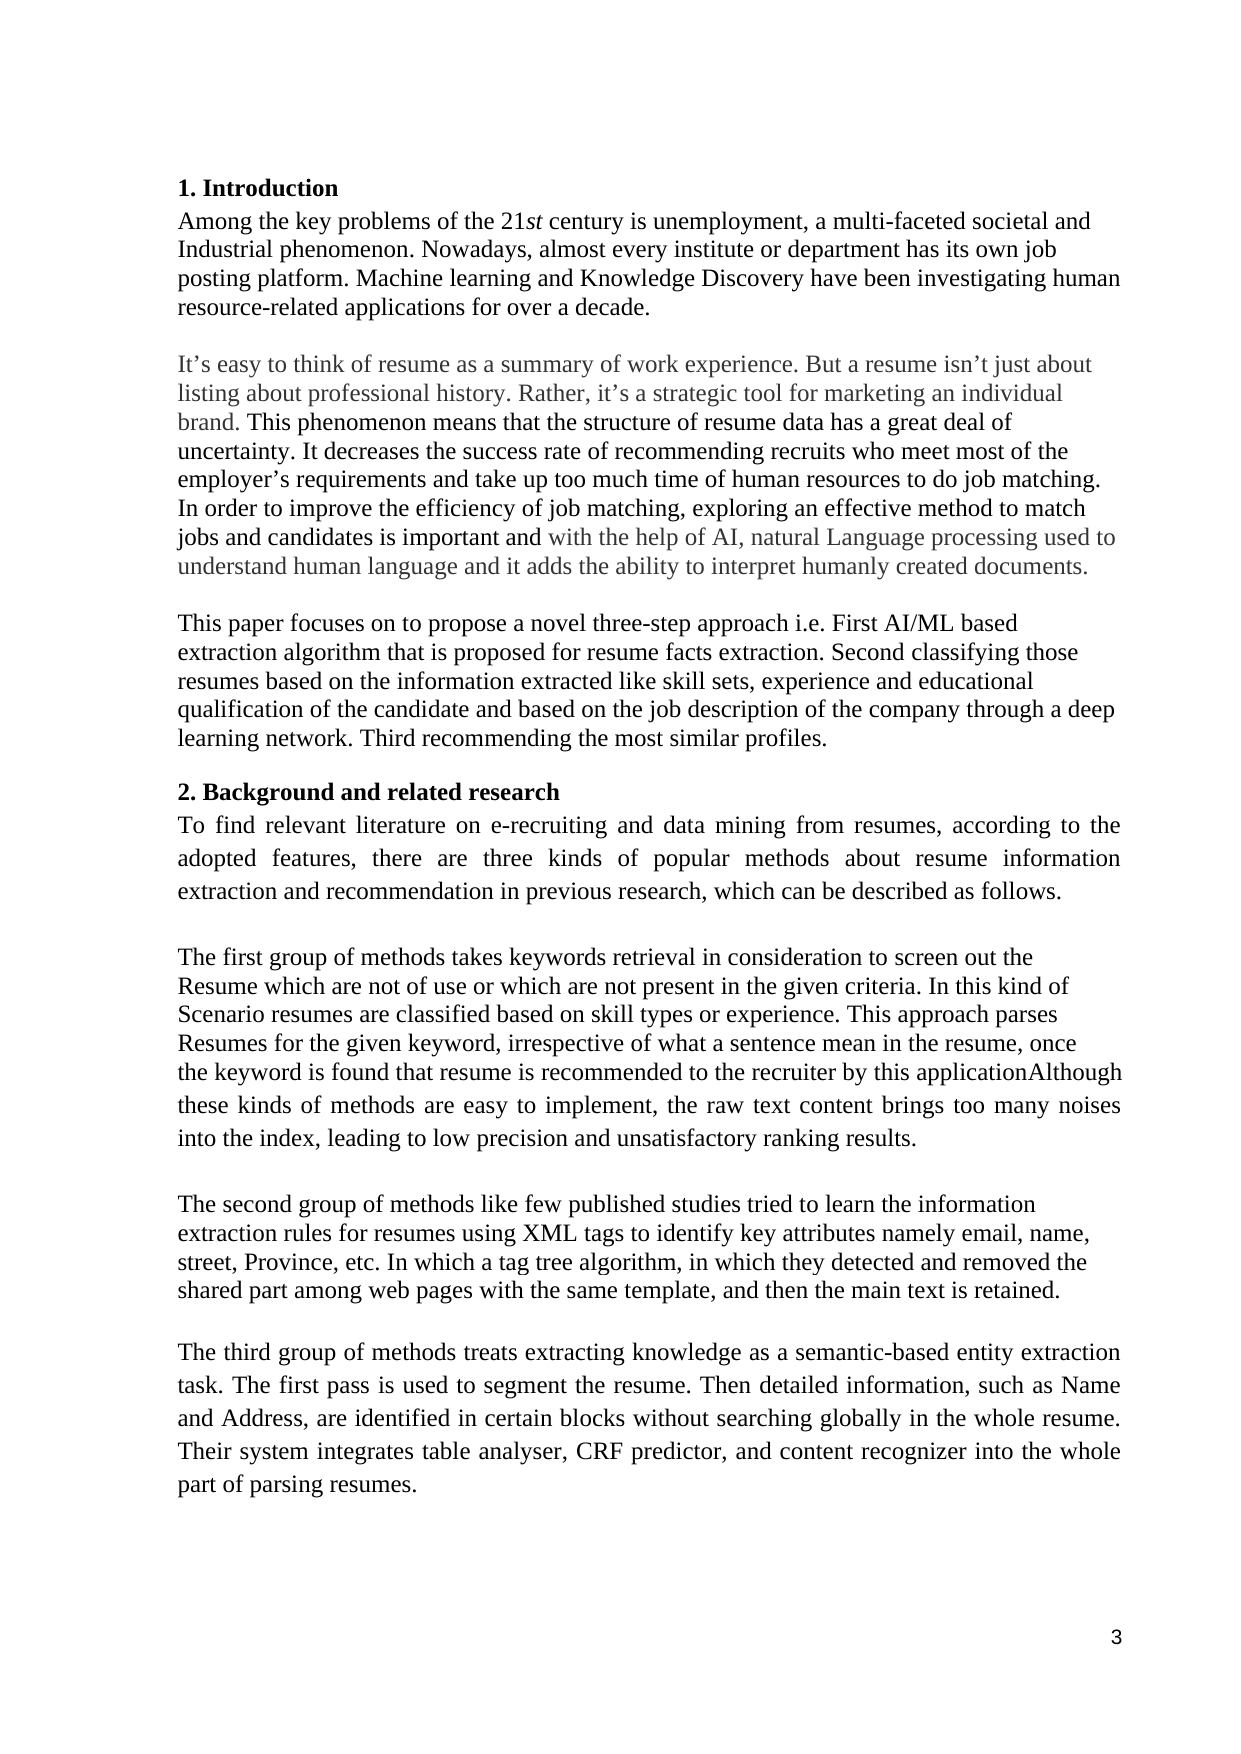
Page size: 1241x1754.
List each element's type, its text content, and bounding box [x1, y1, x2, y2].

text Resume which are not of use or which are not present in the given criteria. In this kind of [177, 971, 1122, 999]
text Among the key problems of the 21st century is unemployment, a multi-faceted societal and [177, 206, 1122, 234]
text The second group of methods like few published studies tried to learn the information extraction rules for resumes using XML tags to identify key attributes namely email, name, street, Province, etc. In which a tag tree algorithm, in which they detected and removed the shared part among web pages with the same template, and then the main text is retained. [177, 1189, 1122, 1304]
text Resumes for the given keyword, irrespective of what a sentence mean in the resume, once [177, 1028, 1122, 1057]
text Industrial phenomenon. Nowadays, almost every institute or department has its own job posting platform. Machine learning and Knowledge Discovery have been investigating human resource-related applications for over a decade. [177, 234, 1122, 321]
text the keyword is found that resume is recommended to the recruiter by this applicationAlthough these kinds of methods are easy to implement, the raw text content brings too many noises into the index, leading to low precision and unsatisfactory ranking results. [177, 1119, 1122, 1152]
text To find relevant literature on e-recruiting and data mining from resumes, according to the adopted features, there are three kinds of popular methods about resume information extraction and recommendation in previous research, which can be described as follows. [177, 810, 1122, 905]
text This paper focuses on to propose a novel three-step approach i.e. First AI/ML based extraction algorithm that is proposed for resume facts extraction. Second classifying those resumes based on the information extracted like skill sets, experience and educational qualification of the candidate and based on the job description of the company through a deep learning network. Third recommending the most similar profiles. [177, 608, 1122, 752]
text It’s easy to think of resume as a summary of work experience. But a resume isn’t just about listing about professional history. Rather, it’s a strategic tool for marketing an individual brand. This phenomenon means that the structure of resume data has a great deal of uncertainty. It decreases the success rate of recommending recruits who meet most of the employer’s requirements and take up too much time of human resources to do job matching. In order to improve the efficiency of job matching, exploring an effective method to match jobs and candidates is important and with the help of AI, natural Language processing used to understand human language and it adds the ability to interpret humanly created documents. [177, 349, 1122, 579]
text the keyword is found that resume is recommended to the recruiter by this applicationAlthough these kinds of methods are easy to implement, the raw text content brings too many noises into the index, leading to low precision and unsatisfactory ranking results. [177, 1057, 1122, 1090]
subtitle 1. Introduction [177, 173, 1122, 201]
text The first group of methods takes keywords retrieval in consideration to screen out the [888, 942, 1122, 971]
text The third group of methods treats extracting knowledge as a semantic-based entity extraction task. The first pass is used to segment the resume. Then detailed information, such as Name and Address, are identified in certain blocks without searching globally in the whole resume. Their system integrates table analyser, CRF predictor, and content recognizer into the whole part of parsing resumes. [177, 1465, 1122, 1498]
text Scenario resumes are classified based on skill types or experience. This approach parses [177, 999, 1122, 1028]
subtitle 2. Background and related research [177, 777, 1122, 806]
